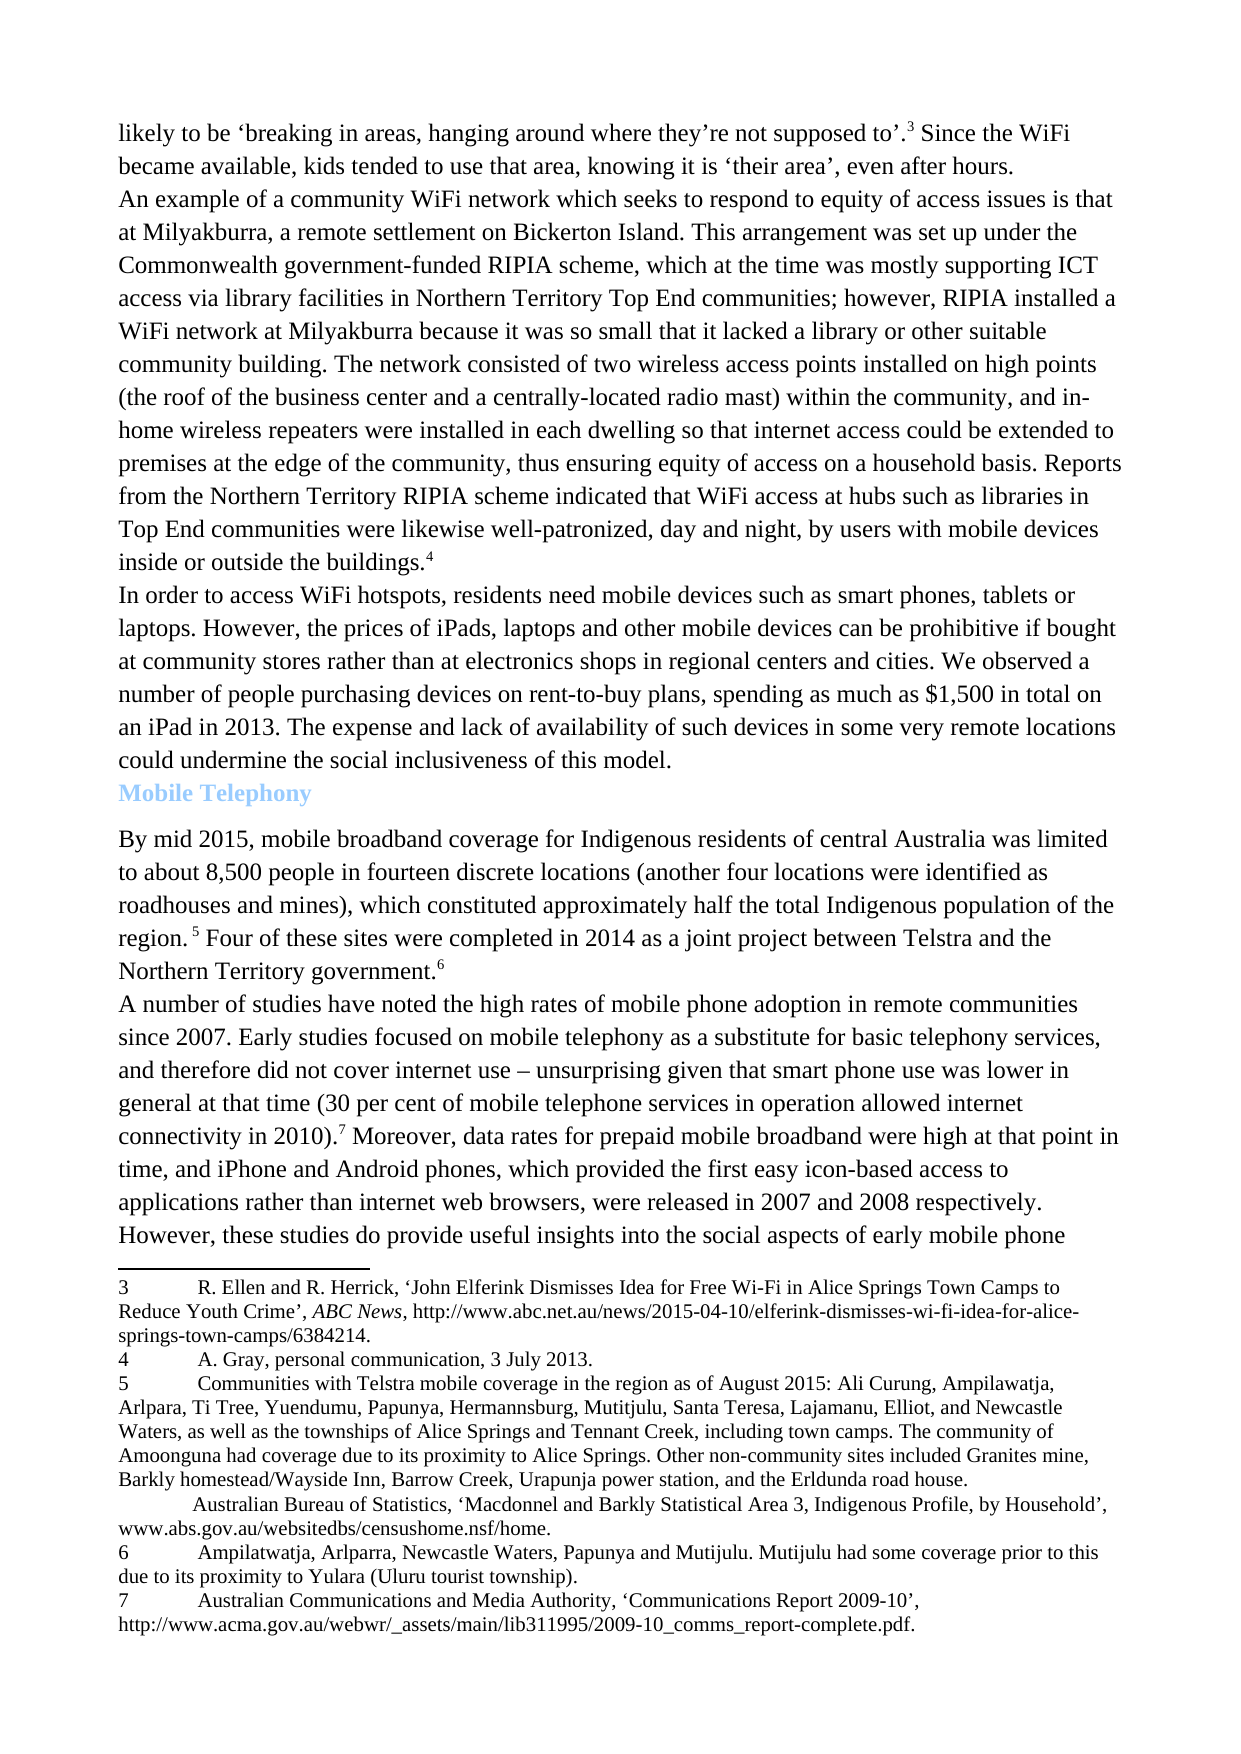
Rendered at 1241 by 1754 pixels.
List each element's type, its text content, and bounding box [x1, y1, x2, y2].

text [118, 118, 1122, 180]
text By mid 2015, mobile broadband coverage for Indigenous residents of central Australia was limited to about 8,500 people in fourteen discrete locations (another four locations were identified as roadhouses and mines), which constituted approximately half the total Indigenous population of the region. Four of these sites were completed in 2014 as a joint project between Telstra and the Northern Territory government. [118, 824, 1122, 985]
text In order to access WiFi hotspots, residents need mobile devices such as smart phones, tablets or laptops. However, the prices of iPads, laptops and other mobile devices can be prohibitive if bought at community stores rather than at electronics shops in regional centers and cities. We observed a number of people purchasing devices on rent-to-buy plans, spending as much as $1,500 in total on an iPad in 2013. The expense and lack of availability of such devices in some very remote locations could undermine the social inclusiveness of this model. [118, 580, 1122, 774]
subtitle Mobile Telephony [118, 778, 1122, 807]
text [118, 989, 1122, 1249]
text An example of a community WiFi network which seeks to respond to equity of access issues is that at Milyakburra, a remote settlement on Bickerton Island. This arrangement was set up under the Commonwealth government-funded RIPIA scheme, which at the time was mostly supporting ICT access via library facilities in Northern Territory Top End communities; however, RIPIA installed a WiFi network at Milyakburra because it was so small that it lacked a library or other suitable community building. The network consisted of two wireless access points installed on high points (the roof of the business center and a centrally-located radio mast) within the community, and in-home wireless repeaters were installed in each dwelling so that internet access could be extended to premises at the edge of the community, thus ensuring equity of access on a household basis. Reports from the Northern Territory RIPIA scheme indicated that WiFi access at hubs such as libraries in Top End communities were likewise well-patronized, day and night, by users with mobile devices inside or outside the buildings. [118, 184, 1122, 576]
